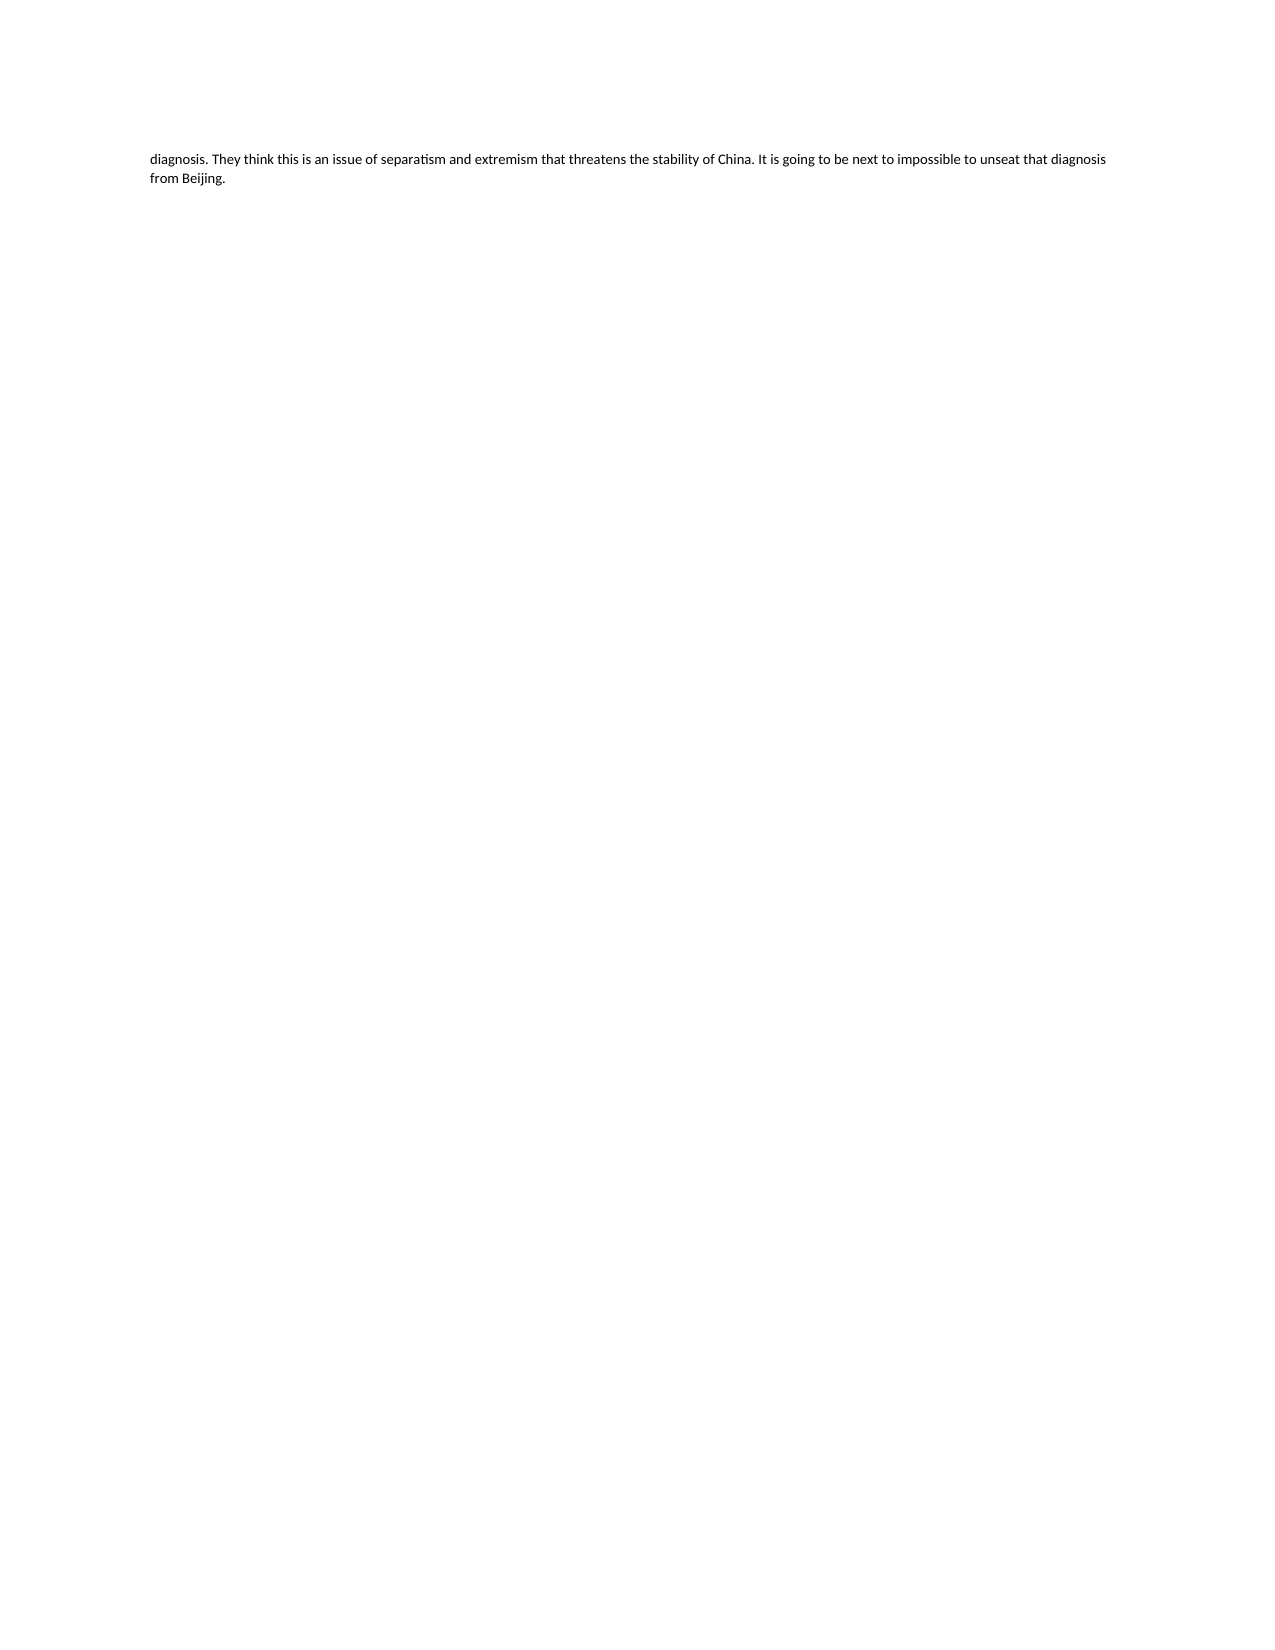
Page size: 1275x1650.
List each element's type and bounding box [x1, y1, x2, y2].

text [150, 150, 1125, 187]
